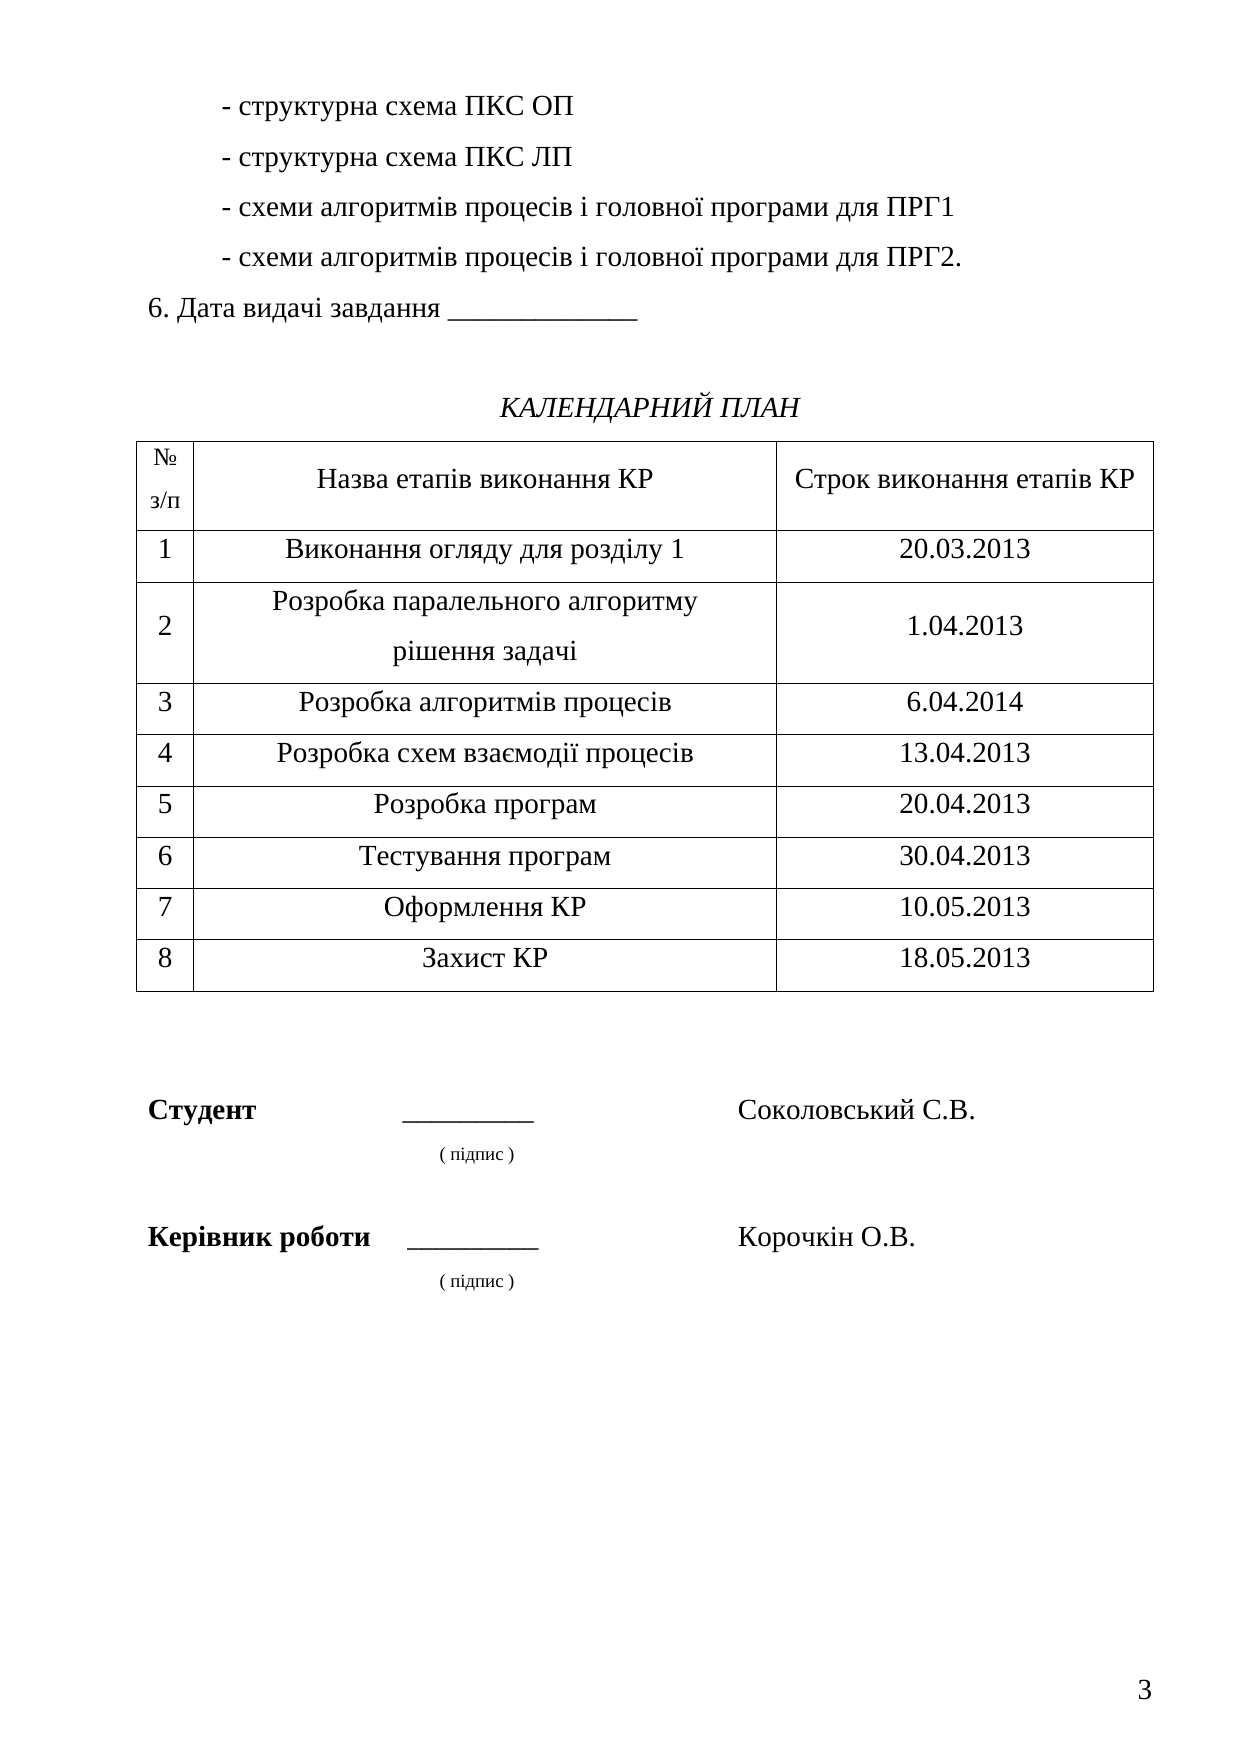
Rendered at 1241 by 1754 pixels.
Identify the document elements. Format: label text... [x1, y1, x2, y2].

table_cell Розробка паралельного алгоритму рішення задачі [194, 583, 776, 683]
table_cell Розробка схем взаємодії процесів [194, 735, 776, 786]
text Керівник роботи _________ Корочкін О.В. [148, 1219, 1152, 1253]
table_cell 6.04.2014 [777, 684, 1153, 734]
text 6. Дата видачі завдання _____________ [148, 290, 1152, 323]
table_header Строк виконання етапів КР [777, 442, 1153, 530]
table_cell 20.03.2013 [777, 531, 1153, 582]
table_cell 6 [137, 838, 193, 888]
table_cell Розробка програм [194, 787, 776, 837]
text ( підпис ) [148, 1269, 1152, 1291]
table_cell 18.05.2013 [777, 940, 1153, 991]
table_cell Виконання огляду для розділу 1 [194, 531, 776, 582]
table_cell Оформлення КР [194, 889, 776, 939]
table_cell Захист КР [194, 940, 776, 991]
table_cell 13.04.2013 [777, 735, 1153, 786]
table_cell 7 [137, 889, 193, 939]
table_cell 10.05.2013 [777, 889, 1153, 939]
text - схеми алгоритмів процесів і головної програми для ПРГ2. [148, 239, 1152, 273]
table_cell 2 [137, 583, 193, 683]
table_cell 30.04.2013 [777, 838, 1153, 888]
table_cell 5 [137, 787, 193, 837]
table_cell 3 [137, 684, 193, 734]
table_cell Тестування програм [194, 838, 776, 888]
table_cell 8 [137, 940, 193, 991]
table_cell 20.04.2013 [777, 787, 1153, 837]
text - структурна схема ПКС ОП [148, 88, 1152, 122]
text КАЛЕНДАРНИЙ ПЛАН [148, 390, 1152, 424]
text - структурна схема ПКС ЛП [148, 139, 1152, 172]
text Студент _________ Соколовський С.В. [148, 1092, 1152, 1126]
table_header № з/п [137, 442, 193, 530]
table_header Назва етапів виконання КР [194, 442, 776, 530]
table_cell 1.04.2013 [777, 583, 1153, 683]
table_cell 4 [137, 735, 193, 786]
table_cell 1 [137, 531, 193, 582]
text - схеми алгоритмів процесів і головної програми для ПРГ1 [148, 189, 1152, 223]
table_cell Розробка алгоритмів процесів [194, 684, 776, 734]
text ( підпис ) [148, 1143, 1152, 1164]
